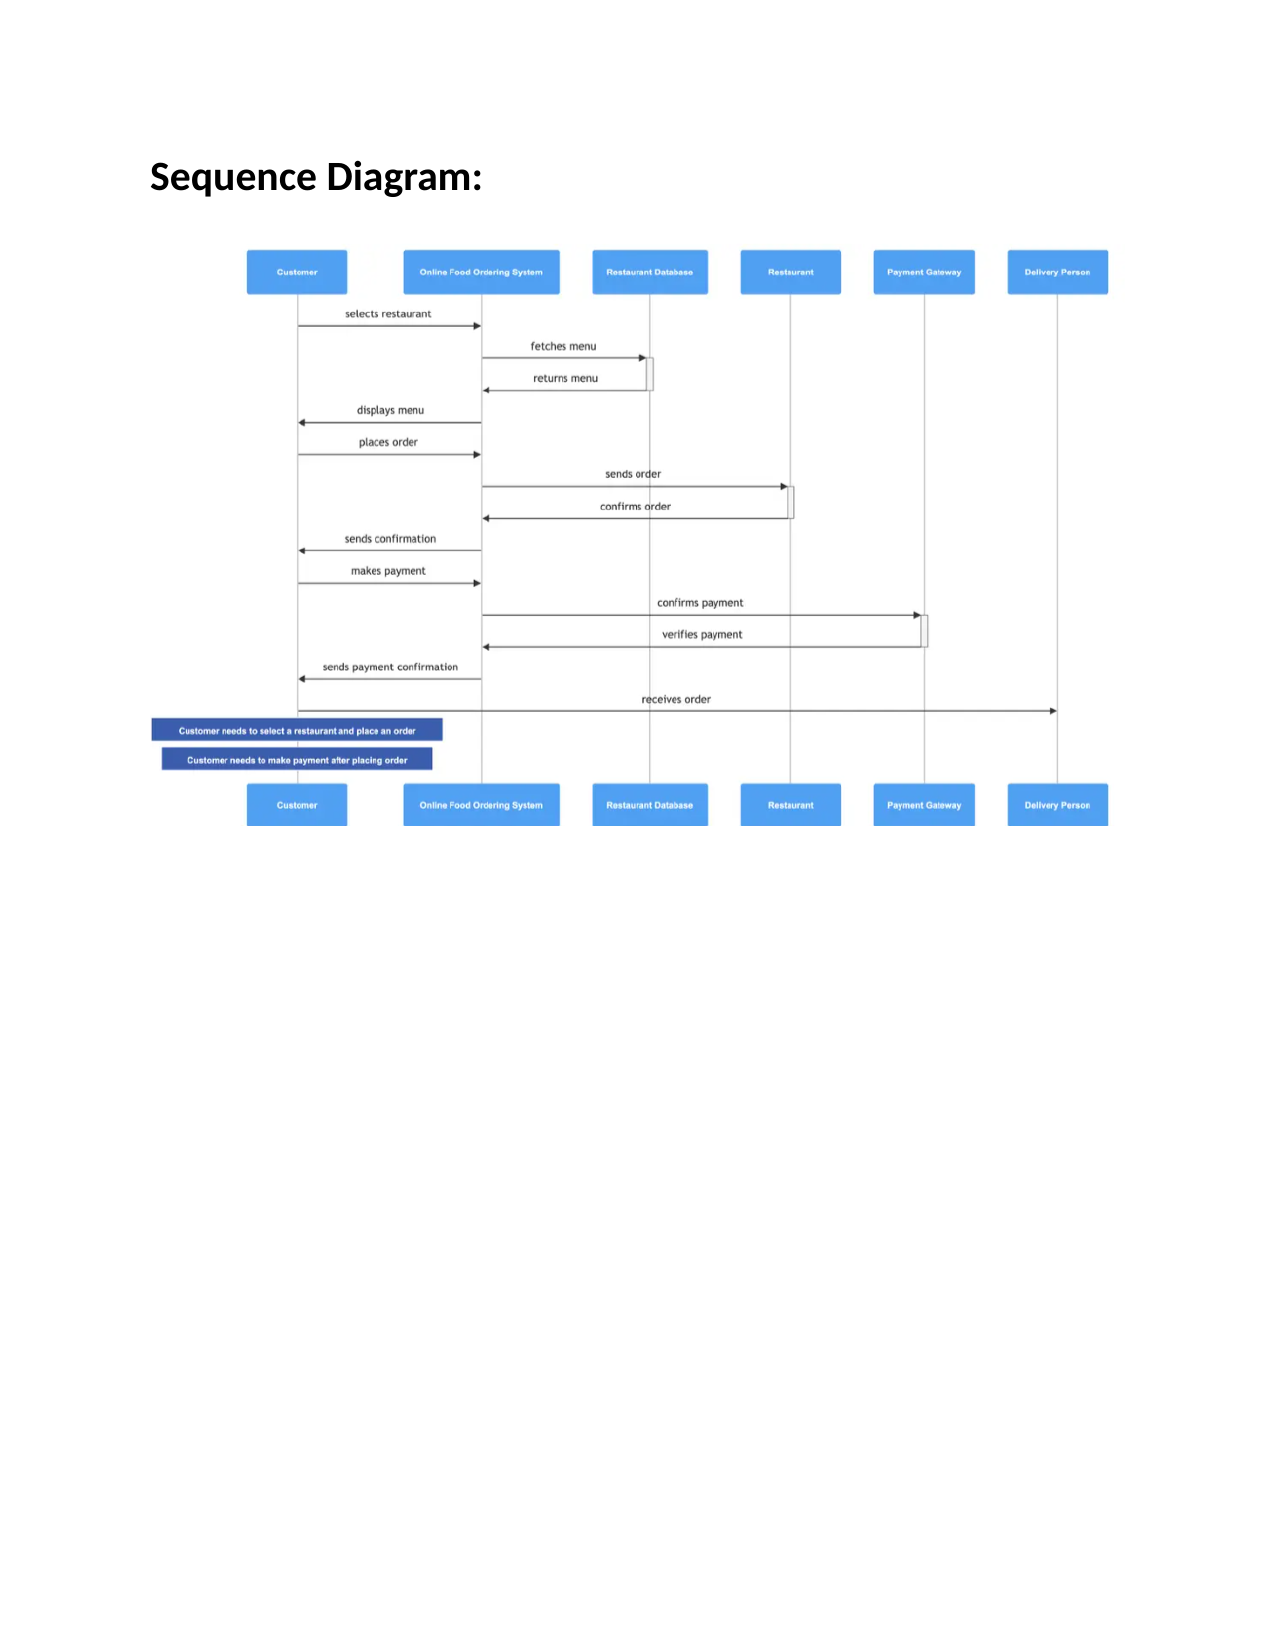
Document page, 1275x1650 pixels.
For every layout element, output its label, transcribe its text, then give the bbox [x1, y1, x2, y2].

text Sequence Diagram: [150, 150, 1125, 201]
picture [150, 234, 1125, 826]
